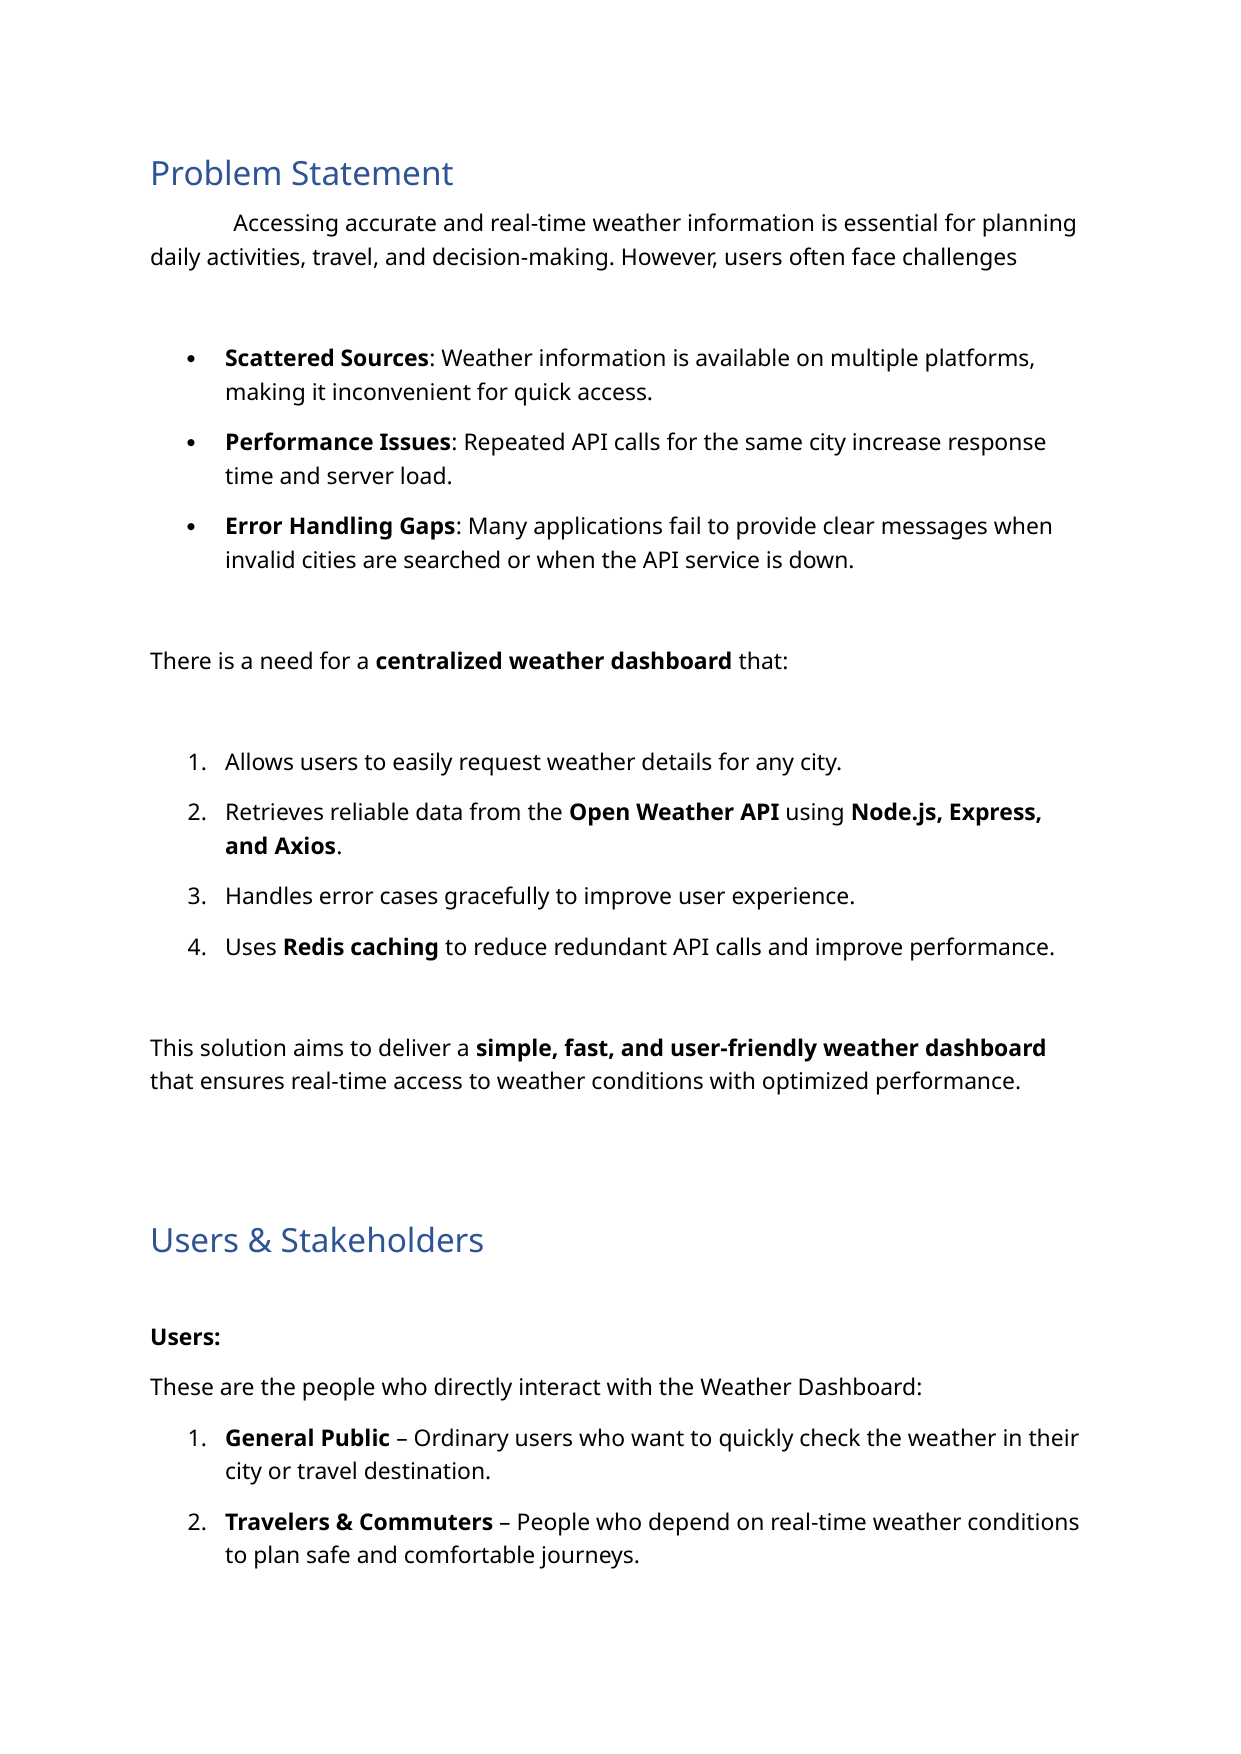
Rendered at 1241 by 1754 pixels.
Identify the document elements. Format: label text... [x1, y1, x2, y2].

list Uses Redis caching to reduce redundant API calls and improve performance. [187, 931, 1090, 962]
text Users: [150, 1321, 1090, 1352]
text These are the people who directly interact with the Weather Dashboard: [150, 1371, 1090, 1402]
list Retrieves reliable data from the Open Weather API using Node.js, Express, and Axios. [187, 796, 1090, 861]
list Allows users to easily request weather details for any city. [187, 746, 1090, 777]
list Travelers & Commuters – People who depend on real-time weather conditions to plan safe and comfortable journeys. [187, 1506, 1090, 1571]
list Performance Issues: Repeated API calls for the same city increase response time and server load. [187, 426, 1090, 491]
subtitle Problem Statement [150, 150, 1090, 195]
text This solution aims to deliver a simple, fast, and user-friendly weather dashboard that ensures real-time access to weather conditions with optimized performance. [150, 1031, 1090, 1096]
list Handles error cases gracefully to improve user experience. [187, 880, 1090, 911]
list Scattered Sources: Weather information is available on multiple platforms, making it inconvenient for quick access. [187, 342, 1090, 407]
subtitle Users & Stakeholders [150, 1216, 1090, 1262]
list General Public – Ordinary users who want to quickly check the weather in their city or travel destination. [187, 1421, 1090, 1486]
text Accessing accurate and real-time weather information is essential for planning daily activities, travel, and decision-making. However, users often face challenges [150, 207, 1090, 272]
list Error Handling Gaps: Many applications fail to provide clear messages when invalid cities are searched or when the API service is down. [187, 510, 1090, 575]
text There is a need for a centralized weather dashboard that: [150, 645, 1090, 676]
